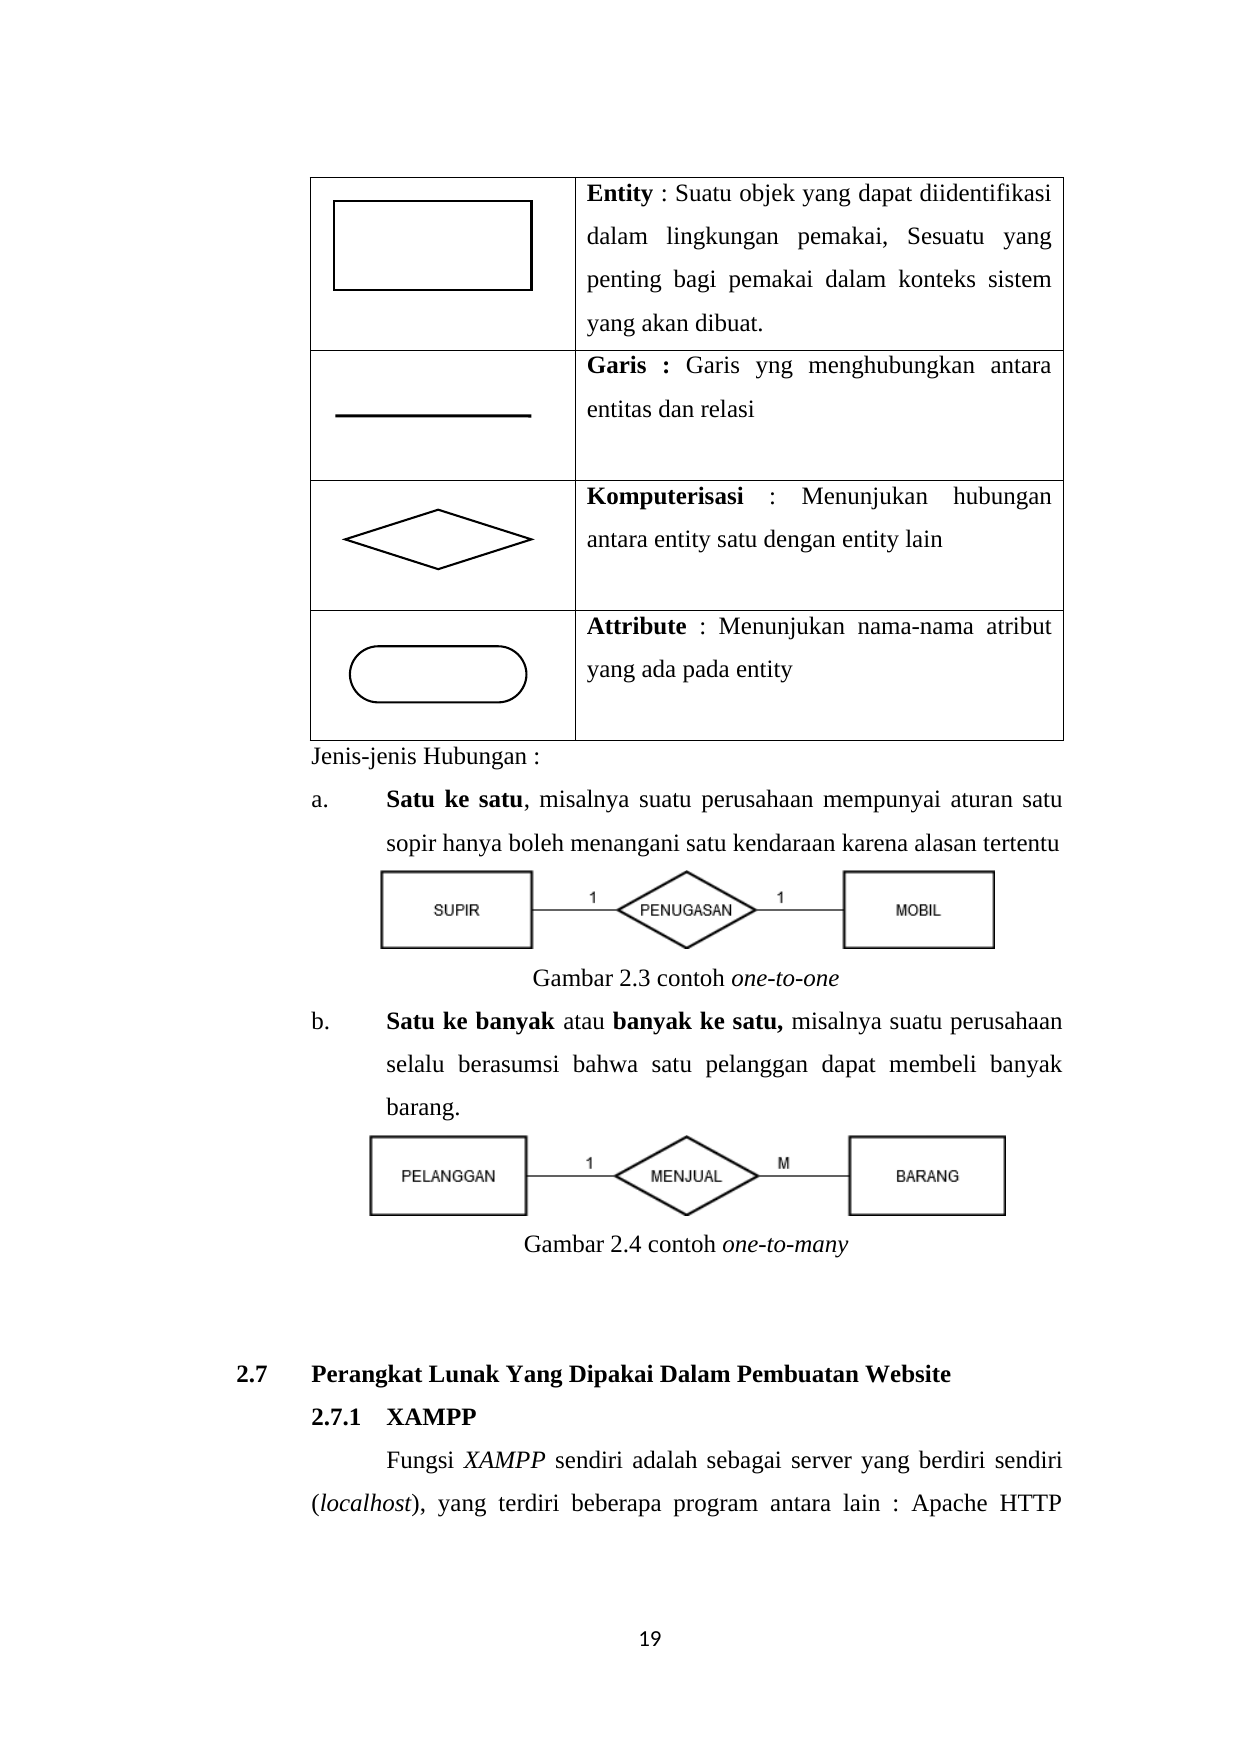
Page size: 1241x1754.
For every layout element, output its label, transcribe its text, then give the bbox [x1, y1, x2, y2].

picture [369, 1135, 1006, 1216]
text a. Satu ke satu, misalnya suatu perusahaan mempunyai aturan satu sopir hanya boleh menangani satu kendaraan karena alasan tertentu [311, 784, 1063, 856]
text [311, 1445, 1063, 1517]
table_cell [311, 481, 575, 610]
text Gambar 2.3 contoh one-to-one [311, 963, 1063, 992]
table_cell [311, 351, 575, 480]
table_cell [311, 178, 575, 349]
text Jenis-jenis Hubungan : [236, 741, 1063, 770]
table_cell [311, 611, 575, 740]
table_cell Entity : Suatu objek yang dapat diidentifikasi dalam lingkungan pemakai, Sesuatu yang penting bagi pemakai dalam konteks sistem yang akan dibuat. [576, 178, 1063, 349]
table_cell Garis : Garis yng menghubungkan antara entitas dan relasi [576, 351, 1063, 480]
picture [380, 870, 995, 949]
text Gambar 2.4 contoh one-to-many [311, 1229, 1063, 1258]
table_cell Attribute : Menunjukan nama-nama atribut yang ada pada entity [576, 611, 1063, 740]
text 2.7.1 XAMPP [236, 1402, 1063, 1431]
text b. Satu ke banyak atau banyak ke satu, misalnya suatu perusahaan selalu berasumsi bahwa satu pelanggan dapat membeli banyak barang. [311, 1006, 1063, 1121]
text 2.7 Perangkat Lunak Yang Dipakai Dalam Pembuatan Website [236, 1359, 1063, 1387]
table_cell Komputerisasi : Menunjukan hubungan antara entity satu dengan entity lain [576, 481, 1063, 610]
